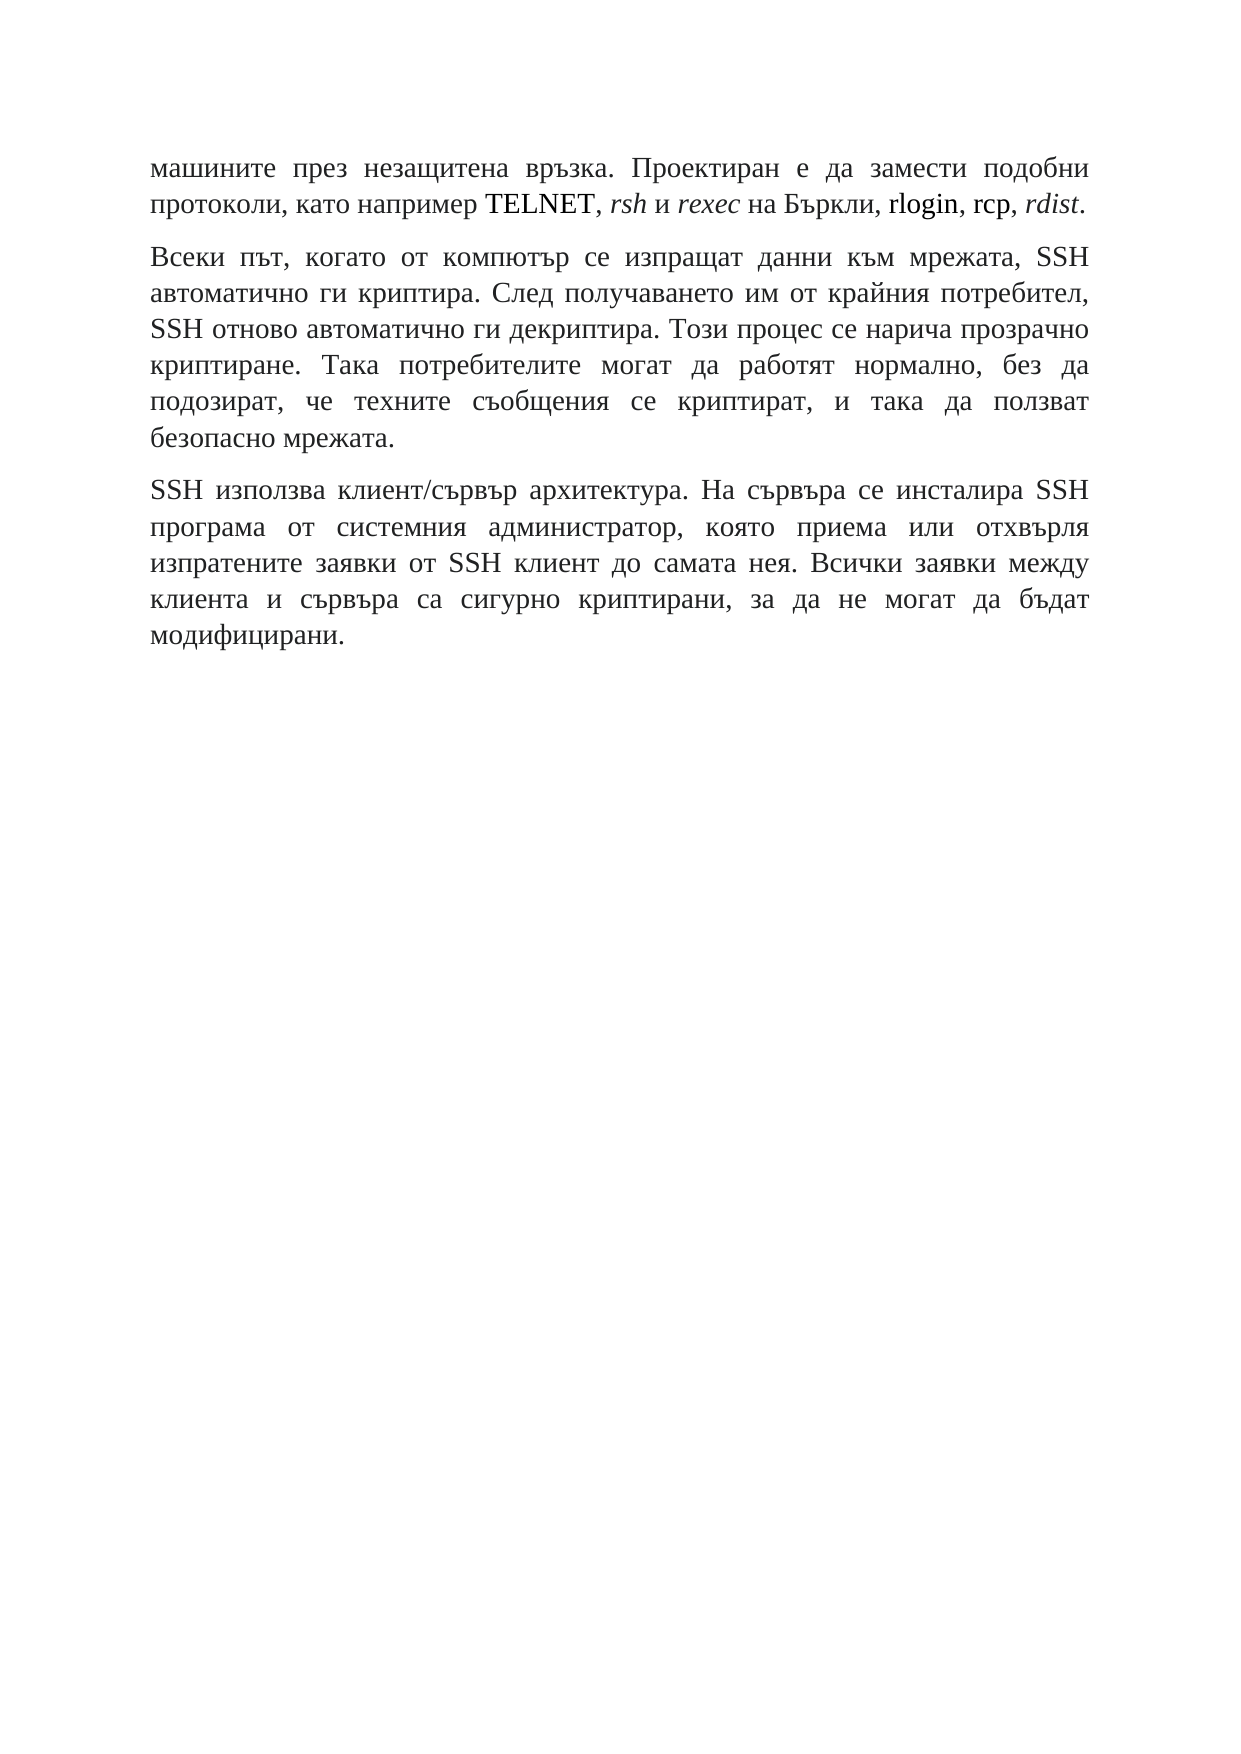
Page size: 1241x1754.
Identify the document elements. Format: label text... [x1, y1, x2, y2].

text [150, 150, 1090, 220]
text SSH използва клиент/сървър архитектура. На сървъра се инсталира SSH програма от системния администратор, която приема или отхвърля изпратените заявки от SSH клиент до самата нея. Всички заявки между клиента и сървъра са сигурно криптирани, за да не могат да бъдат модифицирани. [150, 472, 1090, 651]
text Всеки път, когато от компютър се изпращат данни към мрежата, SSH автоматично ги криптира. След получаването им от крайния потребител, SSH отново автоматично ги декриптира. Този процес се нарича прозрачно криптиране. Така потребителите могат да работят нормално, без да подозират, че техните съобщения се криптират, и така да ползват безопасно мрежата. [150, 239, 1090, 453]
